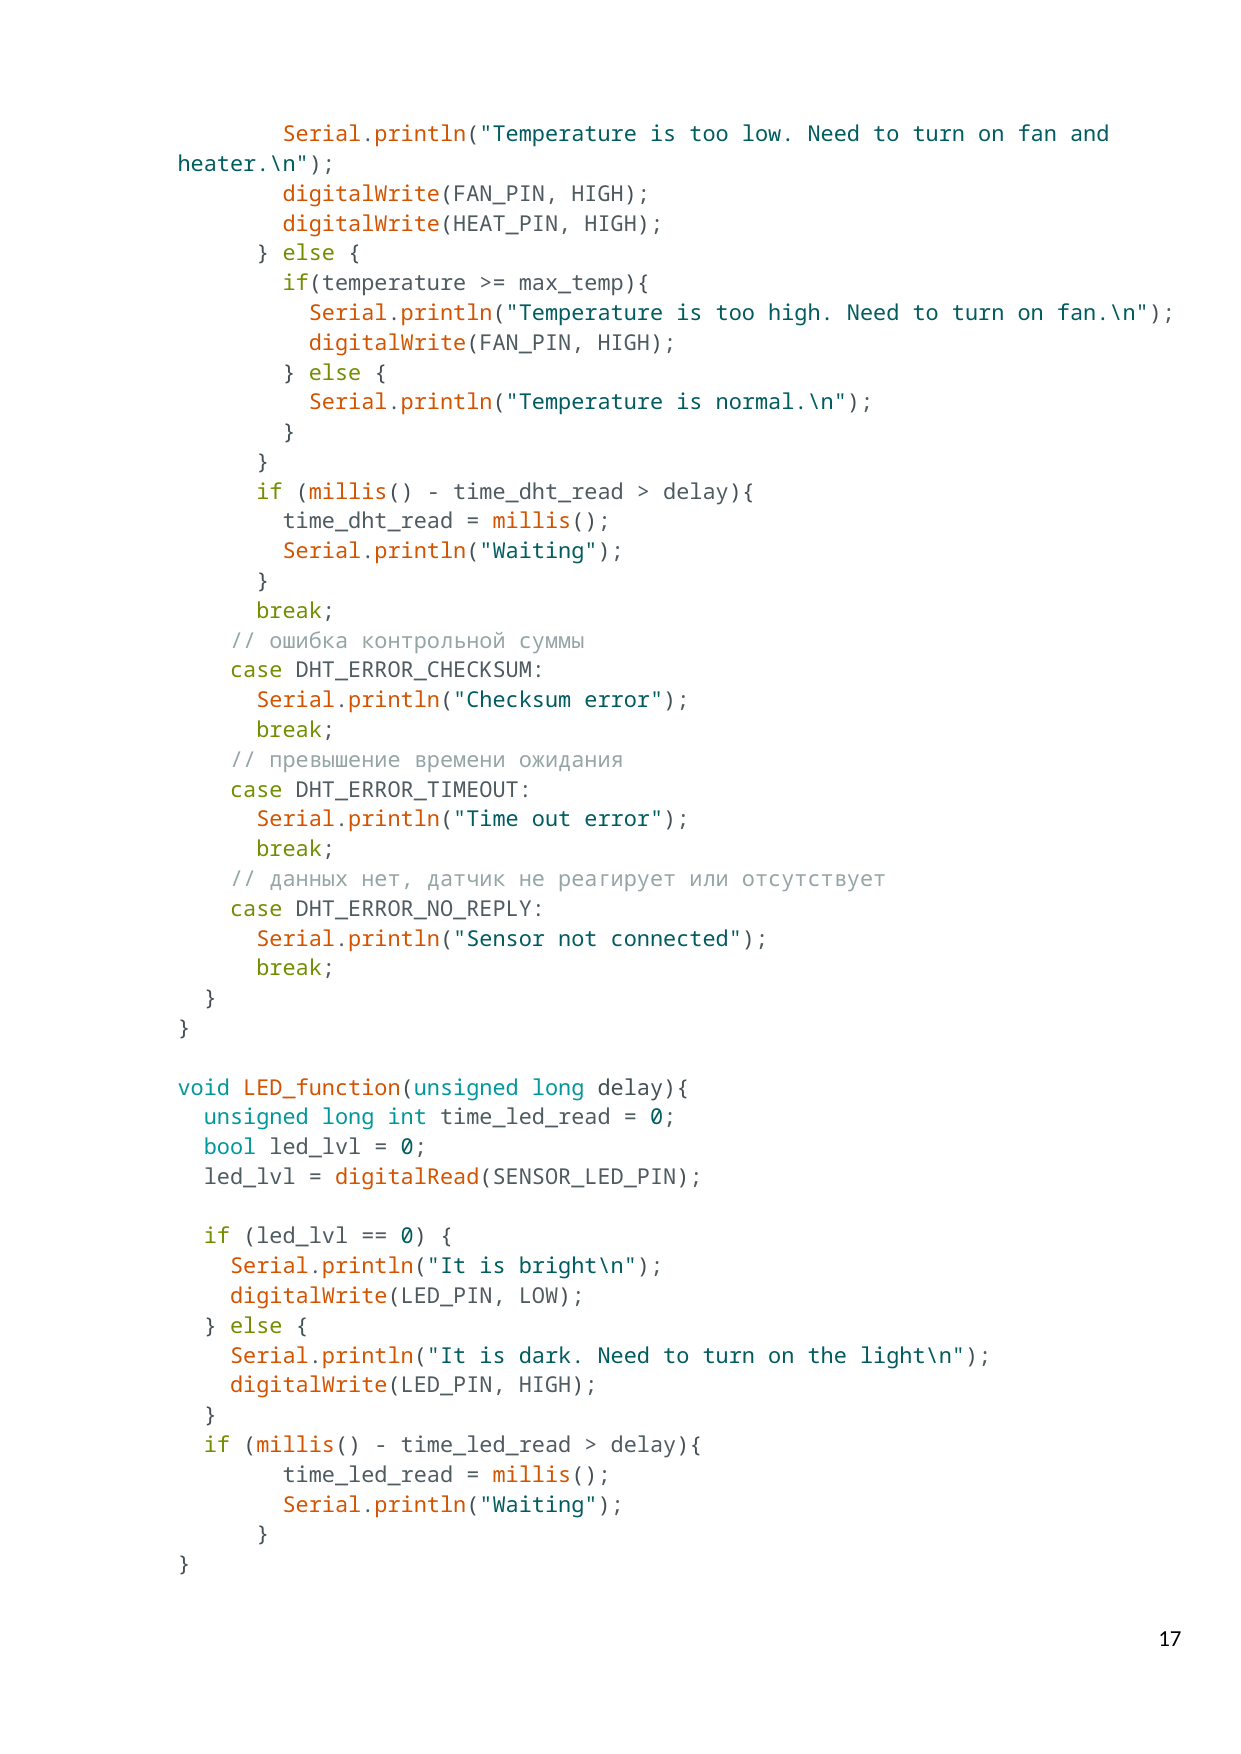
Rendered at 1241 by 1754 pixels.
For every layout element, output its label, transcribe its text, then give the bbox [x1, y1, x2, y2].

text } [177, 1548, 1181, 1578]
text case DHT_ERROR_CHECKSUM: [177, 654, 1181, 684]
text time_dht_read = millis(); [177, 505, 1181, 535]
text Serial.println("Waiting"); [177, 1488, 1181, 1518]
text } [177, 565, 1181, 595]
text } [177, 446, 1181, 476]
text Serial.println("Temperature is too low. Need to turn on fan and heater.\n"); [177, 118, 1181, 178]
text } else { [177, 237, 1181, 267]
text if (millis() - time_dht_read > delay){ [177, 476, 1181, 505]
text digitalWrite(FAN_PIN, HIGH); [177, 178, 1181, 207]
text break; [177, 952, 1181, 982]
text Serial.println("It is dark. Need to turn on the light\n"); [177, 1339, 1181, 1369]
text Serial.println("Checksum error"); [177, 684, 1181, 714]
text } [177, 982, 1181, 1012]
text if (led_lvl == 0) { [177, 1220, 1181, 1250]
text led_lvl = digitalRead(SENSOR_LED_PIN); [177, 1161, 1181, 1191]
text } else { [177, 356, 1181, 386]
text break; [177, 714, 1181, 744]
text } else { [177, 1310, 1181, 1339]
text case DHT_ERROR_NO_REPLY: [177, 893, 1181, 922]
text case DHT_ERROR_TIMEOUT: [177, 773, 1181, 803]
text digitalWrite(FAN_PIN, HIGH); [177, 327, 1181, 356]
text if(temperature >= max_temp){ [177, 267, 1181, 297]
text bool led_lvl = 0; [177, 1131, 1181, 1161]
text } [177, 416, 1181, 446]
text unsigned long int time_led_read = 0; [177, 1101, 1181, 1131]
text break; [177, 833, 1181, 863]
text time_led_read = millis(); [177, 1459, 1181, 1488]
text break; [177, 595, 1181, 624]
text Serial.println("Sensor not connected"); [177, 922, 1181, 952]
text // данных нет, датчик не реагирует или отсутствует [177, 863, 1181, 893]
text digitalWrite(LED_PIN, HIGH); [177, 1369, 1181, 1399]
text Serial.println("Temperature is too high. Need to turn on fan.\n"); [177, 297, 1181, 327]
text digitalWrite(HEAT_PIN, HIGH); [177, 207, 1181, 237]
text } [177, 1518, 1181, 1548]
text // превышение времени ожидания [177, 744, 1181, 773]
text void LED_function(unsigned long delay){ [177, 1071, 1181, 1101]
text // ошибка контрольной суммы [177, 624, 1181, 654]
text Serial.println("It is bright\n"); [177, 1250, 1181, 1280]
text if (millis() - time_led_read > delay){ [177, 1429, 1181, 1459]
text digitalWrite(LED_PIN, LOW); [177, 1280, 1181, 1310]
text Serial.println("Waiting"); [177, 535, 1181, 565]
text } [177, 1399, 1181, 1429]
text Serial.println("Time out error"); [177, 803, 1181, 833]
text } [177, 1012, 1181, 1042]
text Serial.println("Temperature is normal.\n"); [177, 386, 1181, 416]
